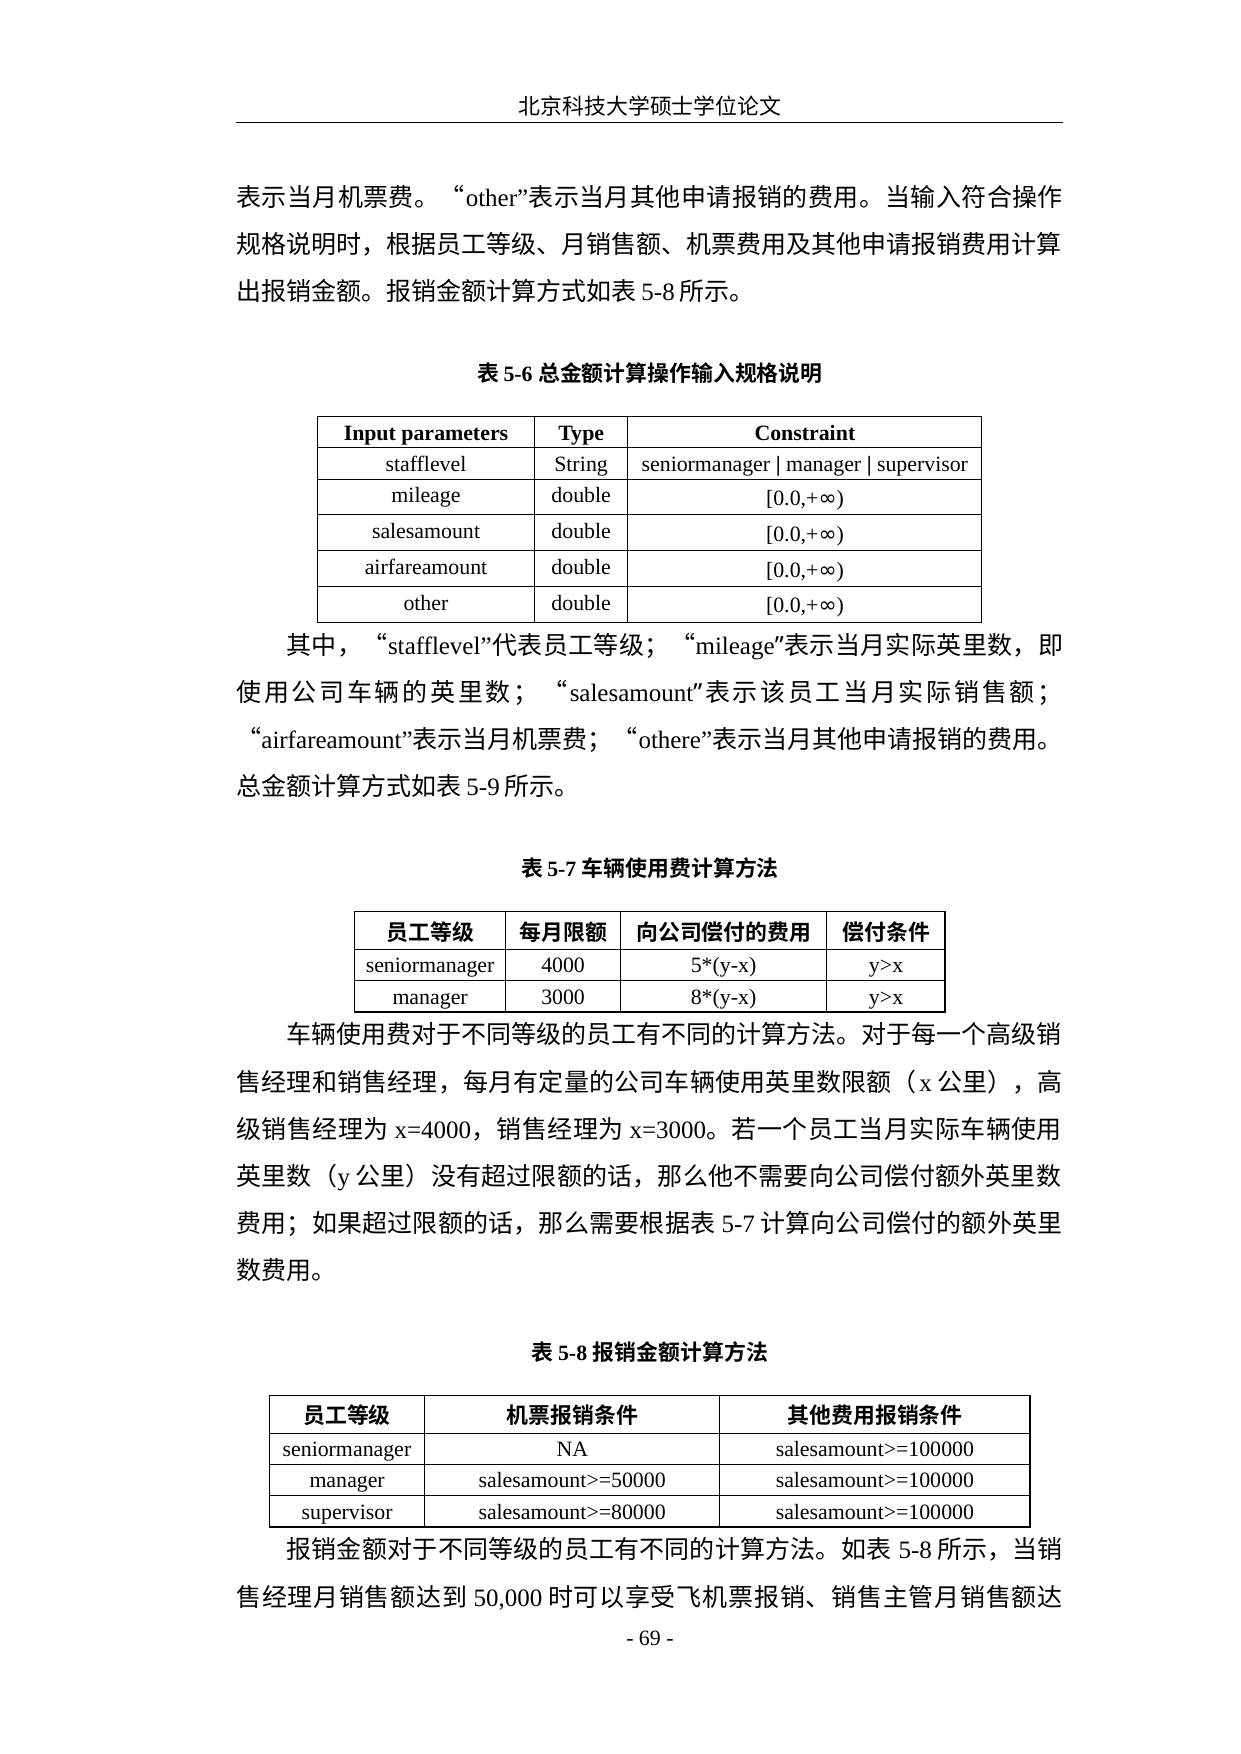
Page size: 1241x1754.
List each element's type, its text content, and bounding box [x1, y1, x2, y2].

text 报销金额对于不同等级的员工有不同的计算方法。如表5-8所示，当销售经理月销售额达到50,000时可以享受飞机票报销、销售主管月销售额达到80,000时可以享受飞机票报销。同时若当月销售额不少于100,000，任何等级的员工都能享受其他费用报销。 [236, 1530, 1063, 1613]
text 其中，“stafflevel”代表员工等级；“mileage”表示当月实际英里数，即使用公司车辆的英里数；“salesamount”表示该员工当月实际销售额；“airfareamount”表示当月机票费；“othere”表示当月其他申请报销的费用。总金额计算方式如表5-9所示。 [236, 625, 1063, 803]
table_header Type [535, 417, 627, 447]
table_header 员工等级 [355, 912, 505, 949]
table_header 机票报销条件 [425, 1396, 719, 1433]
table_cell double [535, 587, 627, 622]
table_cell seniormanager [270, 1434, 424, 1464]
table_cell mileage [318, 480, 534, 514]
table_cell 3000 [506, 981, 620, 1011]
table_cell manager [270, 1465, 424, 1495]
table_cell y>x [827, 981, 944, 1011]
table_header 每月限额 [506, 912, 620, 949]
table_cell 8*(y-x) [621, 981, 826, 1011]
table_cell supervisor [270, 1496, 424, 1526]
table_cell [0.0,+∞) [628, 515, 981, 550]
table_cell NA [425, 1434, 719, 1464]
table_cell salesamount>=100000 [720, 1465, 1029, 1495]
table_cell double [535, 551, 627, 586]
text 表5-7 车辆使用费计算方法 [236, 851, 1063, 883]
table_cell [0.0,+∞) [628, 587, 981, 622]
text 车辆使用费对于不同等级的员工有不同的计算方法。对于每一个高级销售经理和销售经理，每月有定量的公司车辆使用英里数限额（x公里），高级销售经理为x=4000，销售经理为x=3000。若一个员工当月实际车辆使用英里数（y公里）没有超过限额的话，那么他不需要向公司偿付额外英里数费用；如果超过限额的话，那么需要根据表5-7计算向公司偿付的额外英里数费用。 [236, 1015, 1063, 1287]
table_header 其他费用报销条件 [720, 1396, 1029, 1433]
table_cell 4000 [506, 950, 620, 980]
text 表5-6 总金额计算操作输入规格说明 [236, 356, 1063, 388]
table_header Input parameters [318, 417, 534, 447]
table_header Constraint [628, 417, 981, 447]
table_cell salesamount>=100000 [720, 1496, 1029, 1526]
table_cell salesamount [318, 515, 534, 550]
text 表5-8 报销金额计算方法 [236, 1335, 1063, 1367]
table_cell [0.0,+∞) [628, 480, 981, 514]
table_header 员工等级 [270, 1396, 424, 1433]
table_cell other [318, 587, 534, 622]
table_cell manager [355, 981, 505, 1011]
table_cell double [535, 480, 627, 514]
table_cell y>x [827, 950, 944, 980]
table_cell seniormanager | manager | supervisor [628, 448, 981, 478]
table_header 偿付条件 [827, 912, 944, 949]
table_cell salesamount>=100000 [720, 1434, 1029, 1464]
table_cell seniormanager [355, 950, 505, 980]
table_cell [0.0,+∞) [628, 551, 981, 586]
table_header 向公司偿付的费用 [621, 912, 826, 949]
table_cell salesamount>=80000 [425, 1496, 719, 1526]
table_cell double [535, 515, 627, 550]
table_cell airfareamount [318, 551, 534, 586]
table_cell stafflevel [318, 448, 534, 478]
table_cell String [535, 448, 627, 478]
table_cell salesamount>=50000 [425, 1465, 719, 1495]
table_cell 5*(y-x) [621, 950, 826, 980]
